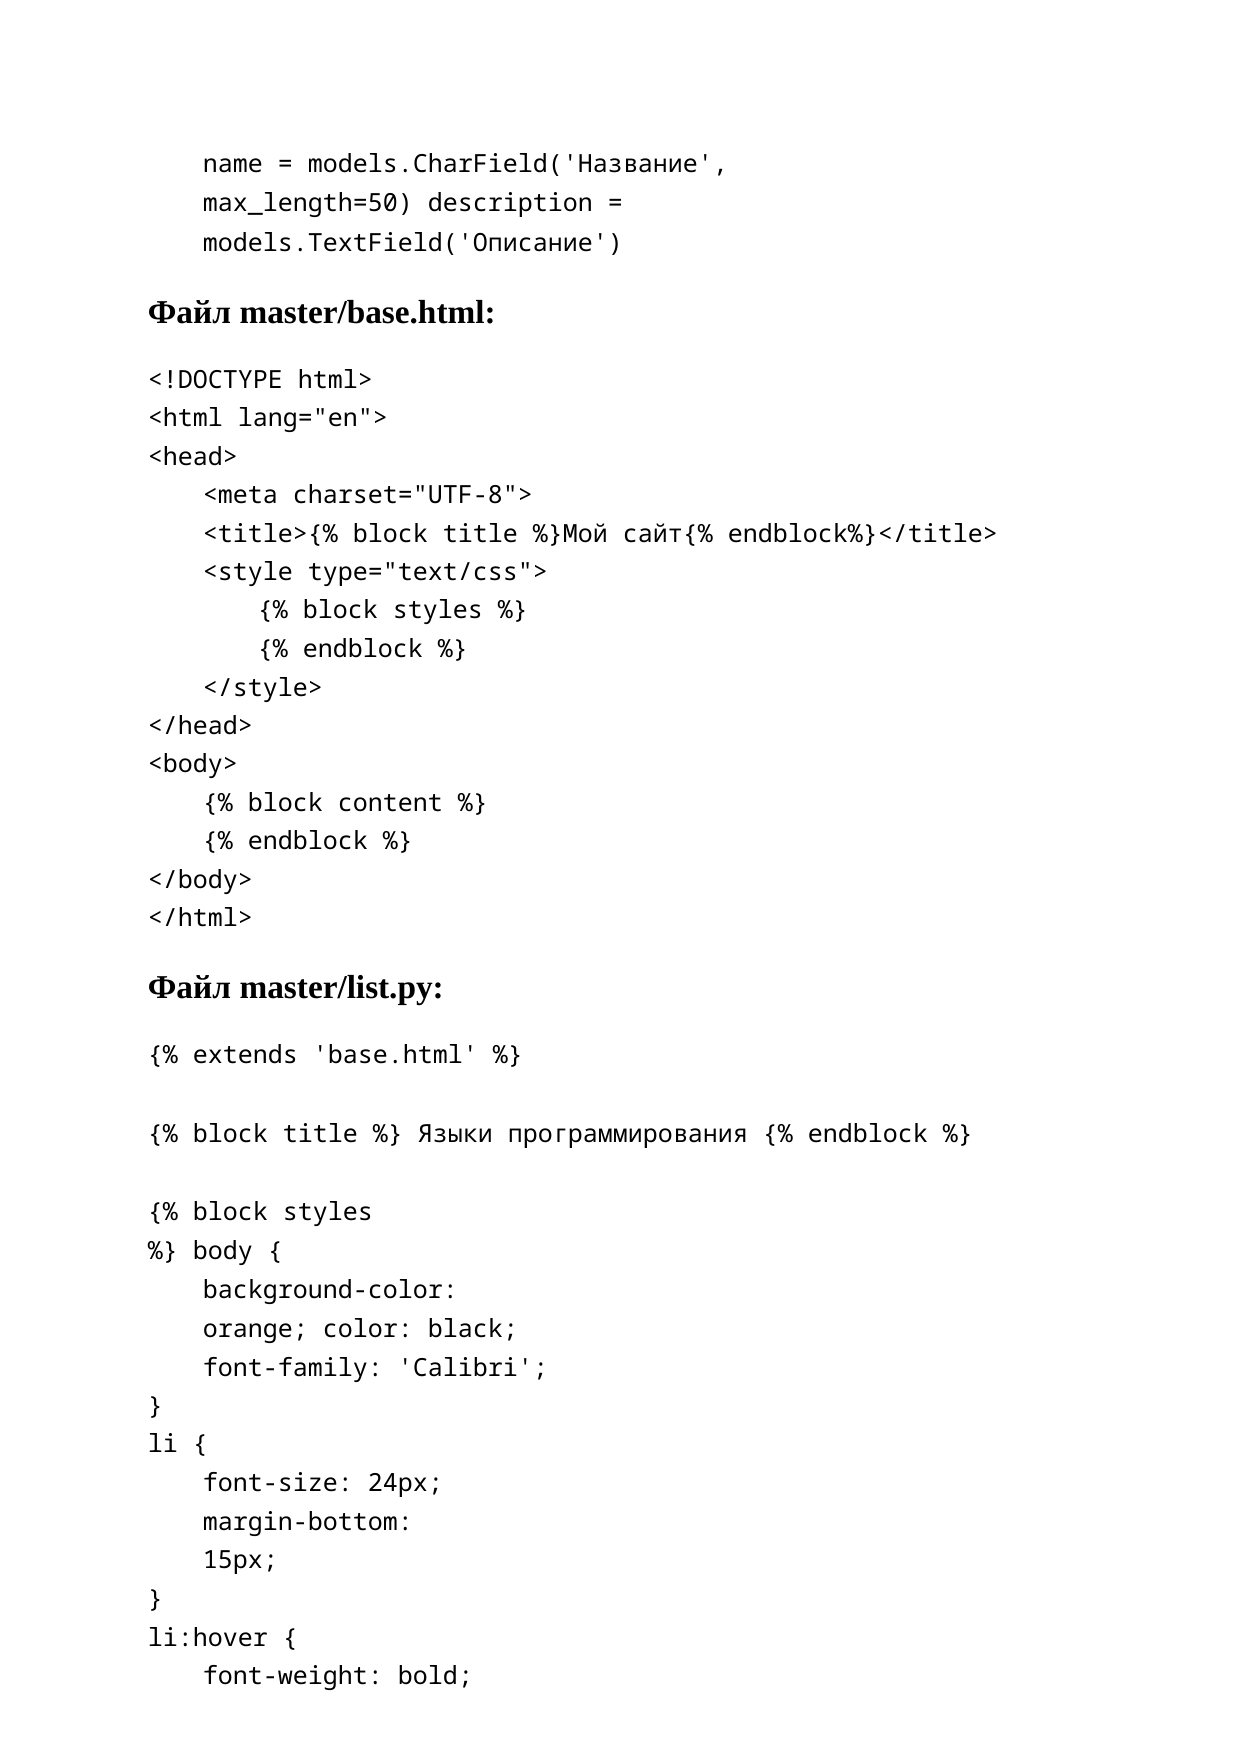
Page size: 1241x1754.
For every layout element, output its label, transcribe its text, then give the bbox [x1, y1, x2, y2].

text font-family: 'Calibri'; [203, 1349, 1173, 1383]
text <style type="text/css"> [203, 554, 1173, 588]
text </body> [148, 861, 1173, 895]
text li:hover { [148, 1619, 1173, 1653]
text {% block title %} Языки программирования {% endblock %} [148, 1115, 1173, 1149]
text <!DOCTYPE html> [148, 361, 1173, 395]
text {% extends 'base.html' %} [148, 1037, 1173, 1071]
subtitle Файл master/base.html: [148, 292, 1173, 331]
text <meta charset="UTF-8"> [203, 477, 1173, 511]
text } [148, 1388, 1173, 1422]
subtitle Файл master/list.py: [148, 968, 1173, 1006]
text {% endblock %} [258, 631, 1173, 665]
text </html> [148, 900, 1173, 934]
text <html lang="en"> [148, 400, 1173, 434]
text <body> [148, 746, 1173, 780]
text {% block styles %} [258, 592, 1173, 626]
text name = models.CharField('Название', max_length=50) description = models.TextField('Описание') [203, 146, 892, 258]
text } [148, 1581, 1173, 1615]
text font-size: 24px; margin-bottom: 15px; [203, 1465, 478, 1576]
text {% block content %} [203, 784, 1173, 819]
text <head> [148, 438, 1173, 472]
text font-weight: bold; [203, 1657, 1173, 1691]
text <title>{% block title %}Мой сайт{% endblock%}</title> [203, 515, 1173, 549]
text background-color: orange; color: black; [203, 1272, 548, 1344]
text li { [148, 1426, 1173, 1460]
text </head> [148, 707, 1173, 742]
text </style> [203, 669, 1173, 703]
text {% block styles %} body { [148, 1193, 397, 1267]
text {% endblock %} [203, 823, 1173, 857]
